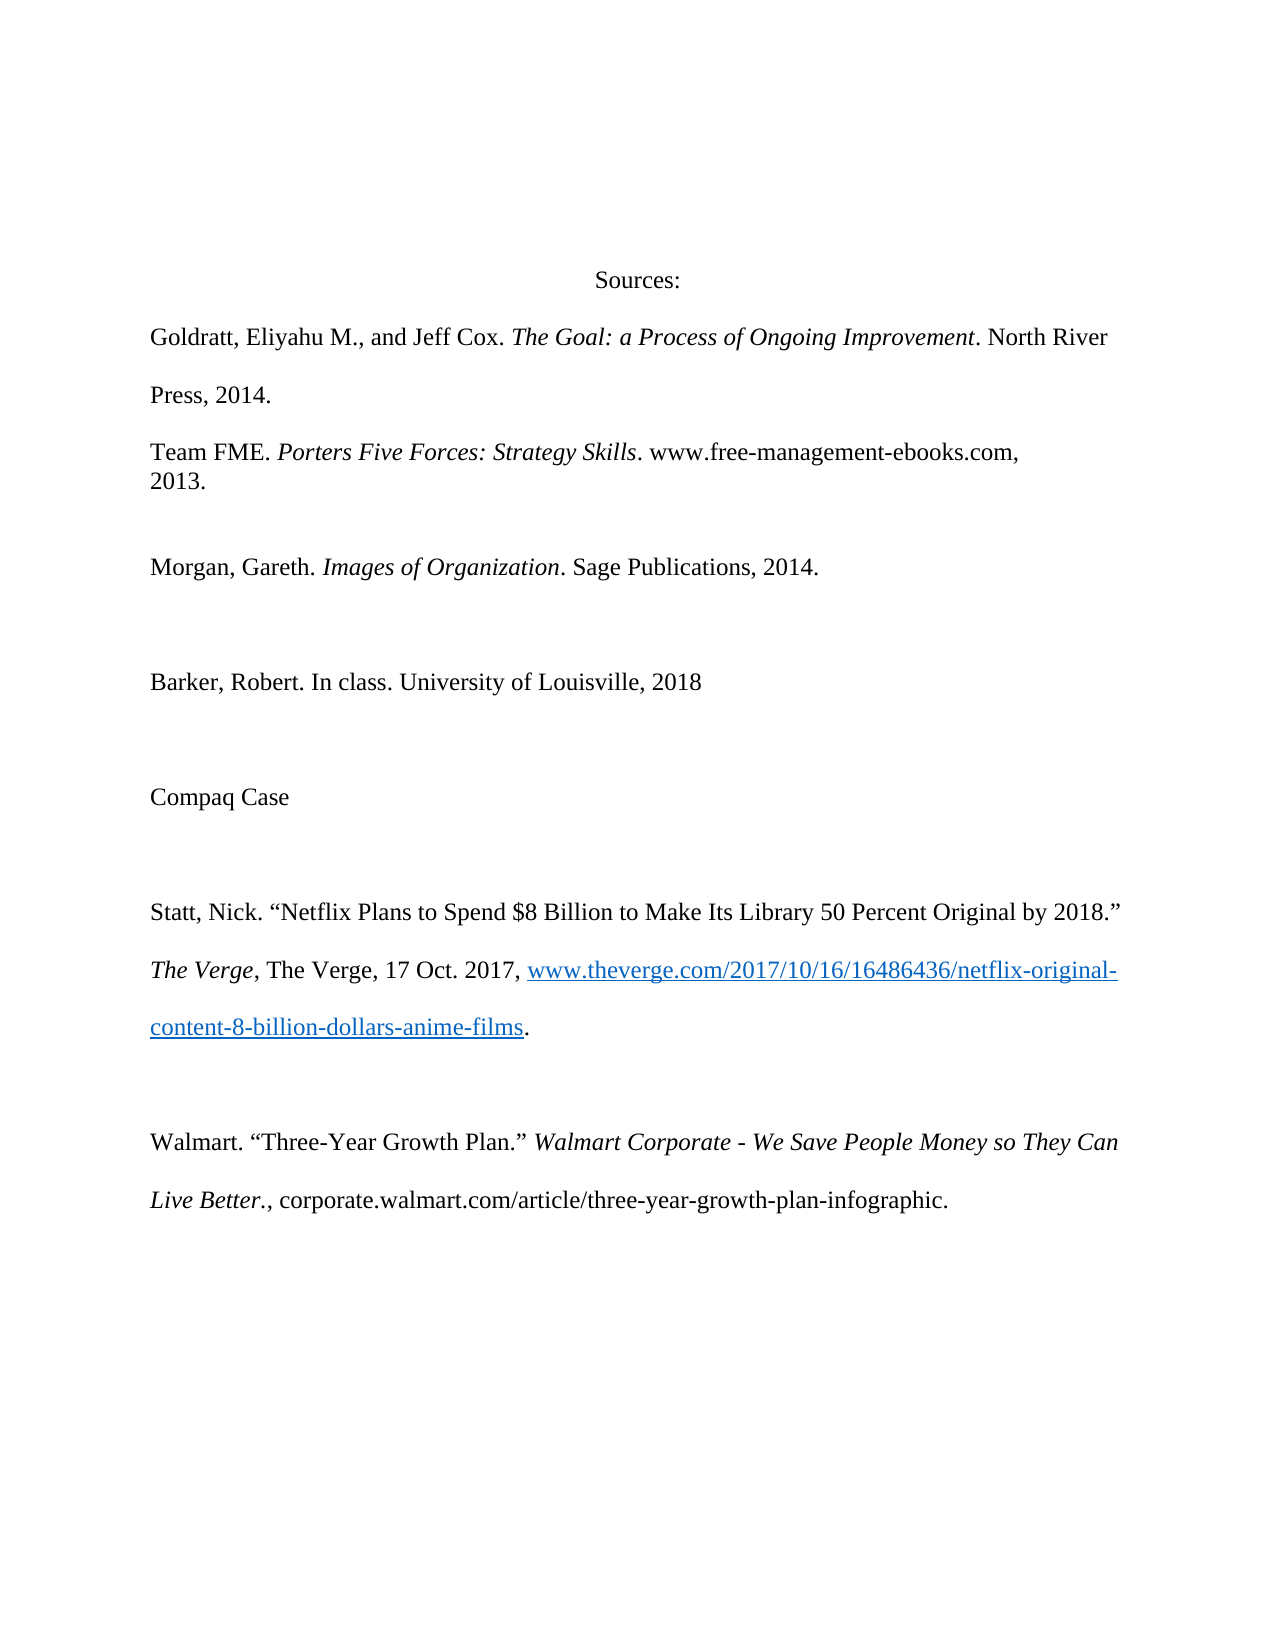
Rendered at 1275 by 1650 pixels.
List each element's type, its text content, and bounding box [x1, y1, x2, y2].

text Barker, Robert. In class. University of Louisville, 2018 [150, 667, 1125, 696]
text Compaq Case [150, 782, 1125, 811]
text Statt, Nick. “Netflix Plans to Spend $8 Billion to Make Its Library 50 Percent Original by 2018.” The Verge, The Verge, 17 Oct. 2017, www.theverge.com/2017/10/16/16486436/netflix-original-content-8-billion-dollars-anime-films. [150, 897, 1125, 1041]
text Team FME. Porters Five Forces: Strategy Skills. www.free-management-ebooks.com, [150, 437, 1125, 466]
text Sources: [150, 265, 1125, 294]
text Morgan, Gareth. Images of Organization. Sage Publications, 2014. [150, 552, 1125, 581]
text Walmart. “Three-Year Growth Plan.” Walmart Corporate - We Save People Money so They Can Live Better., corporate.walmart.com/article/three-year-growth-plan-infographic. [150, 1127, 1125, 1214]
text 2013. [150, 466, 1125, 495]
text Goldratt, Eliyahu M., and Jeff Cox. The Goal: a Process of Ongoing Improvement. North River Press, 2014. [150, 322, 1125, 409]
